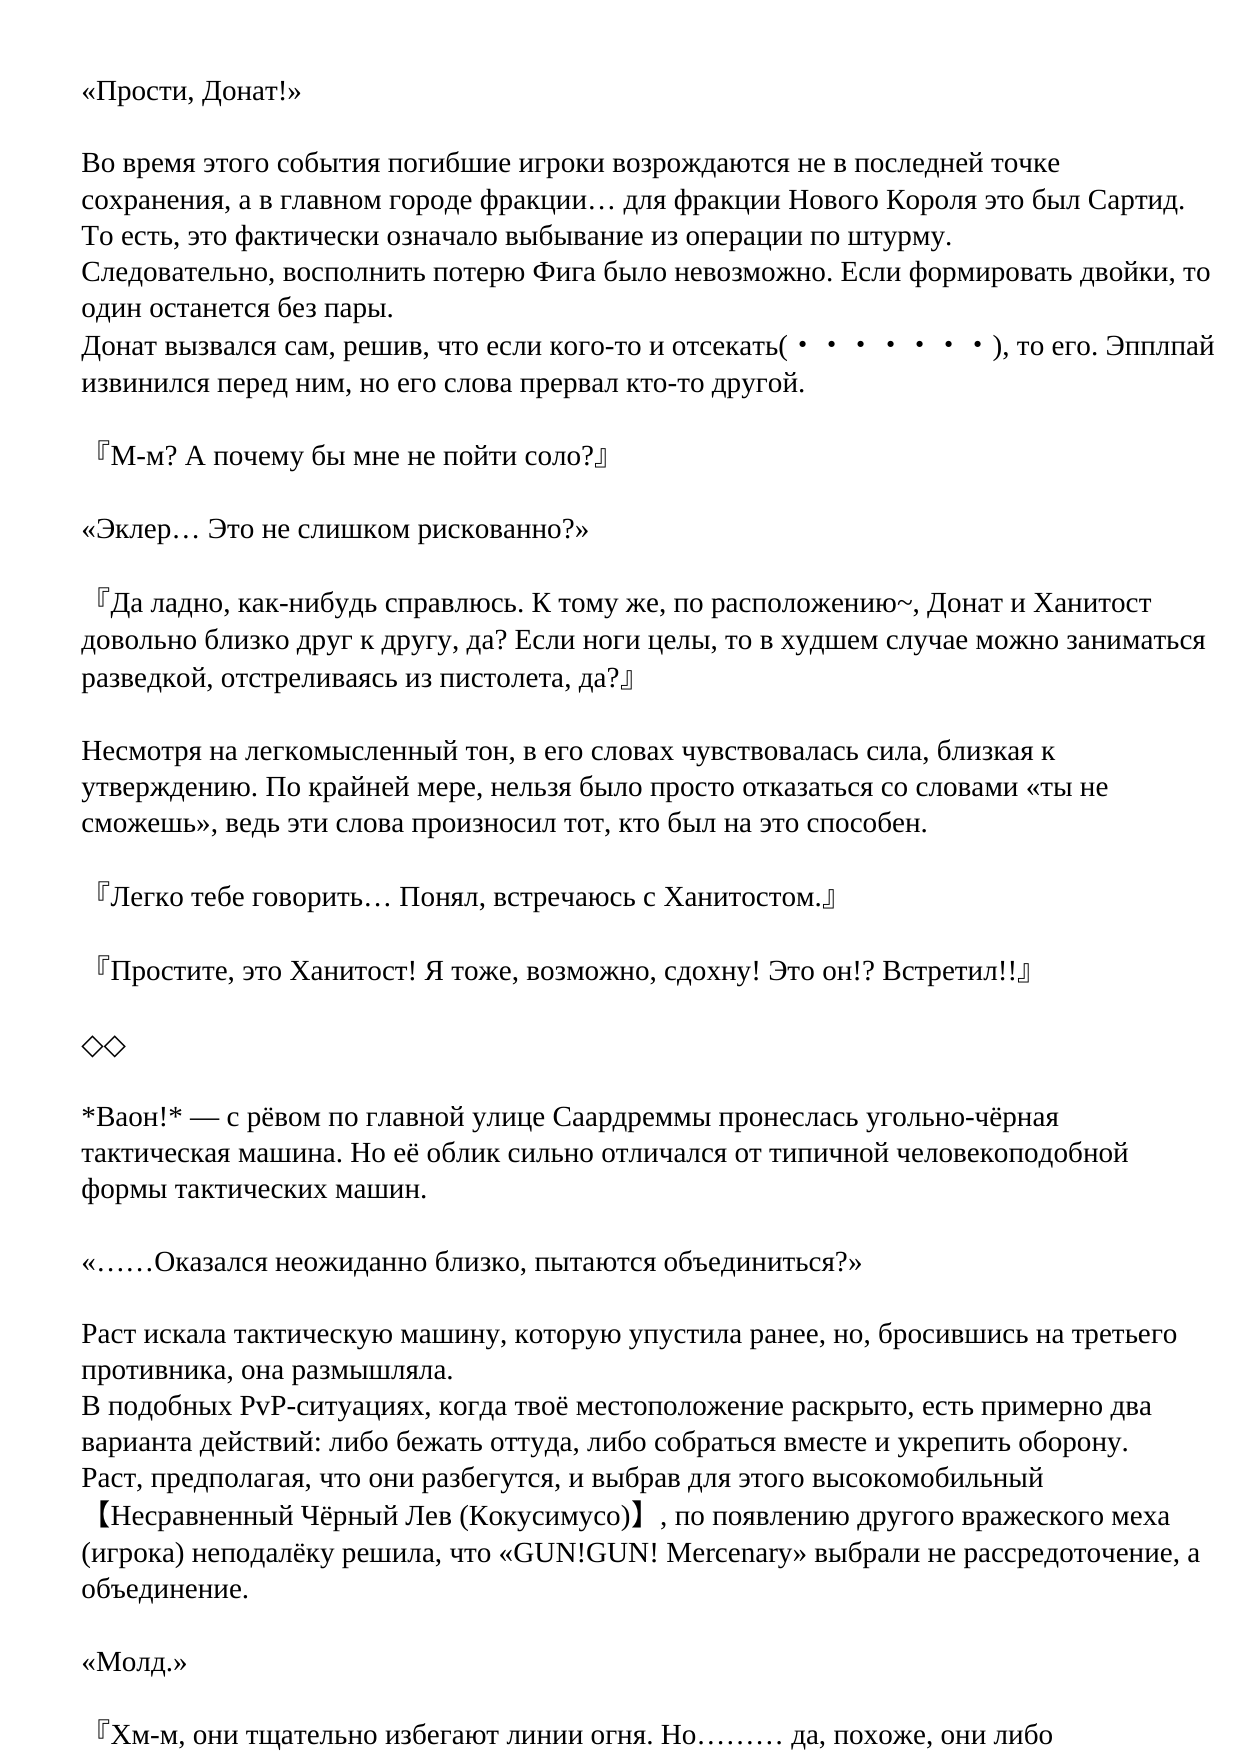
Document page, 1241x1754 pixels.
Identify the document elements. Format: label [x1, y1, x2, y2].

text [81, 37, 1215, 1752]
